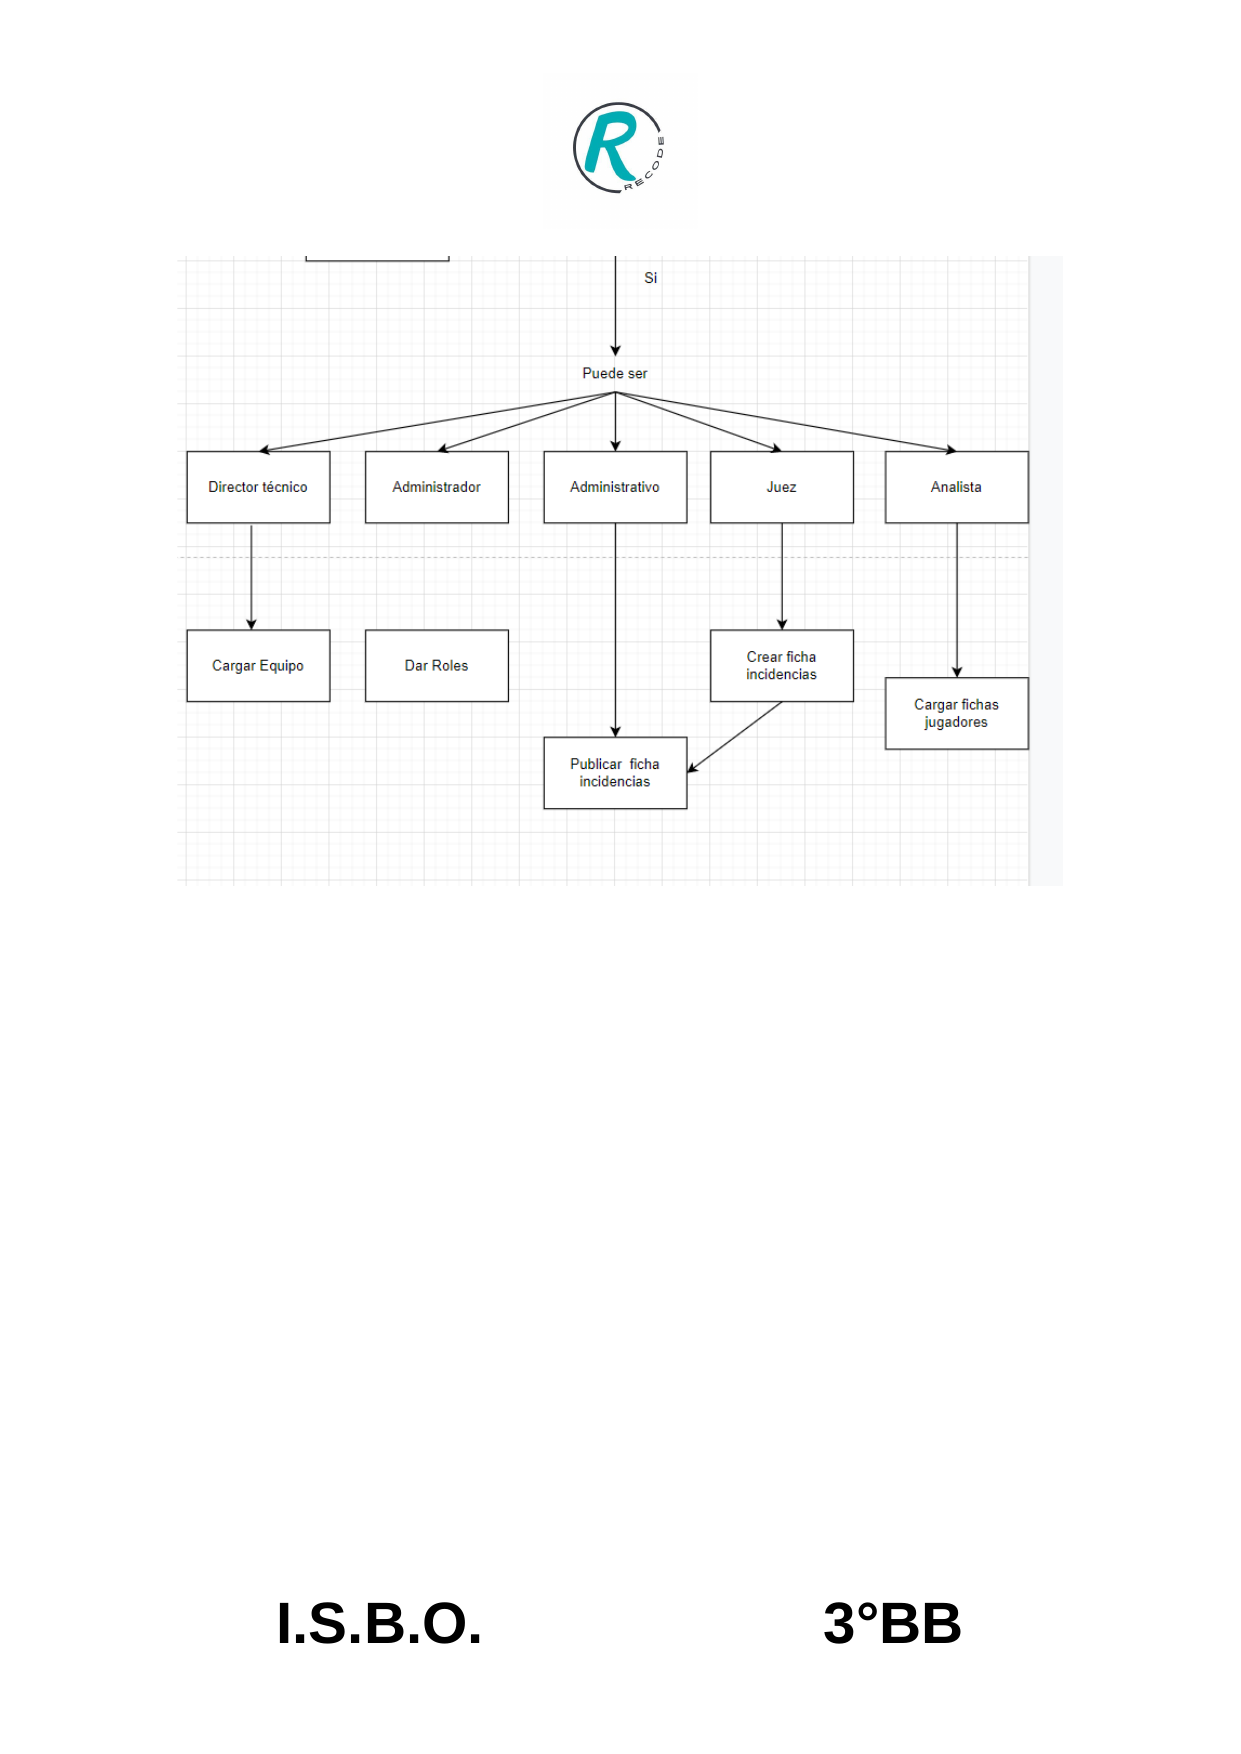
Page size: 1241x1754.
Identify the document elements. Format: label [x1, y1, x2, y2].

picture [177, 256, 1063, 886]
picture [542, 73, 698, 229]
